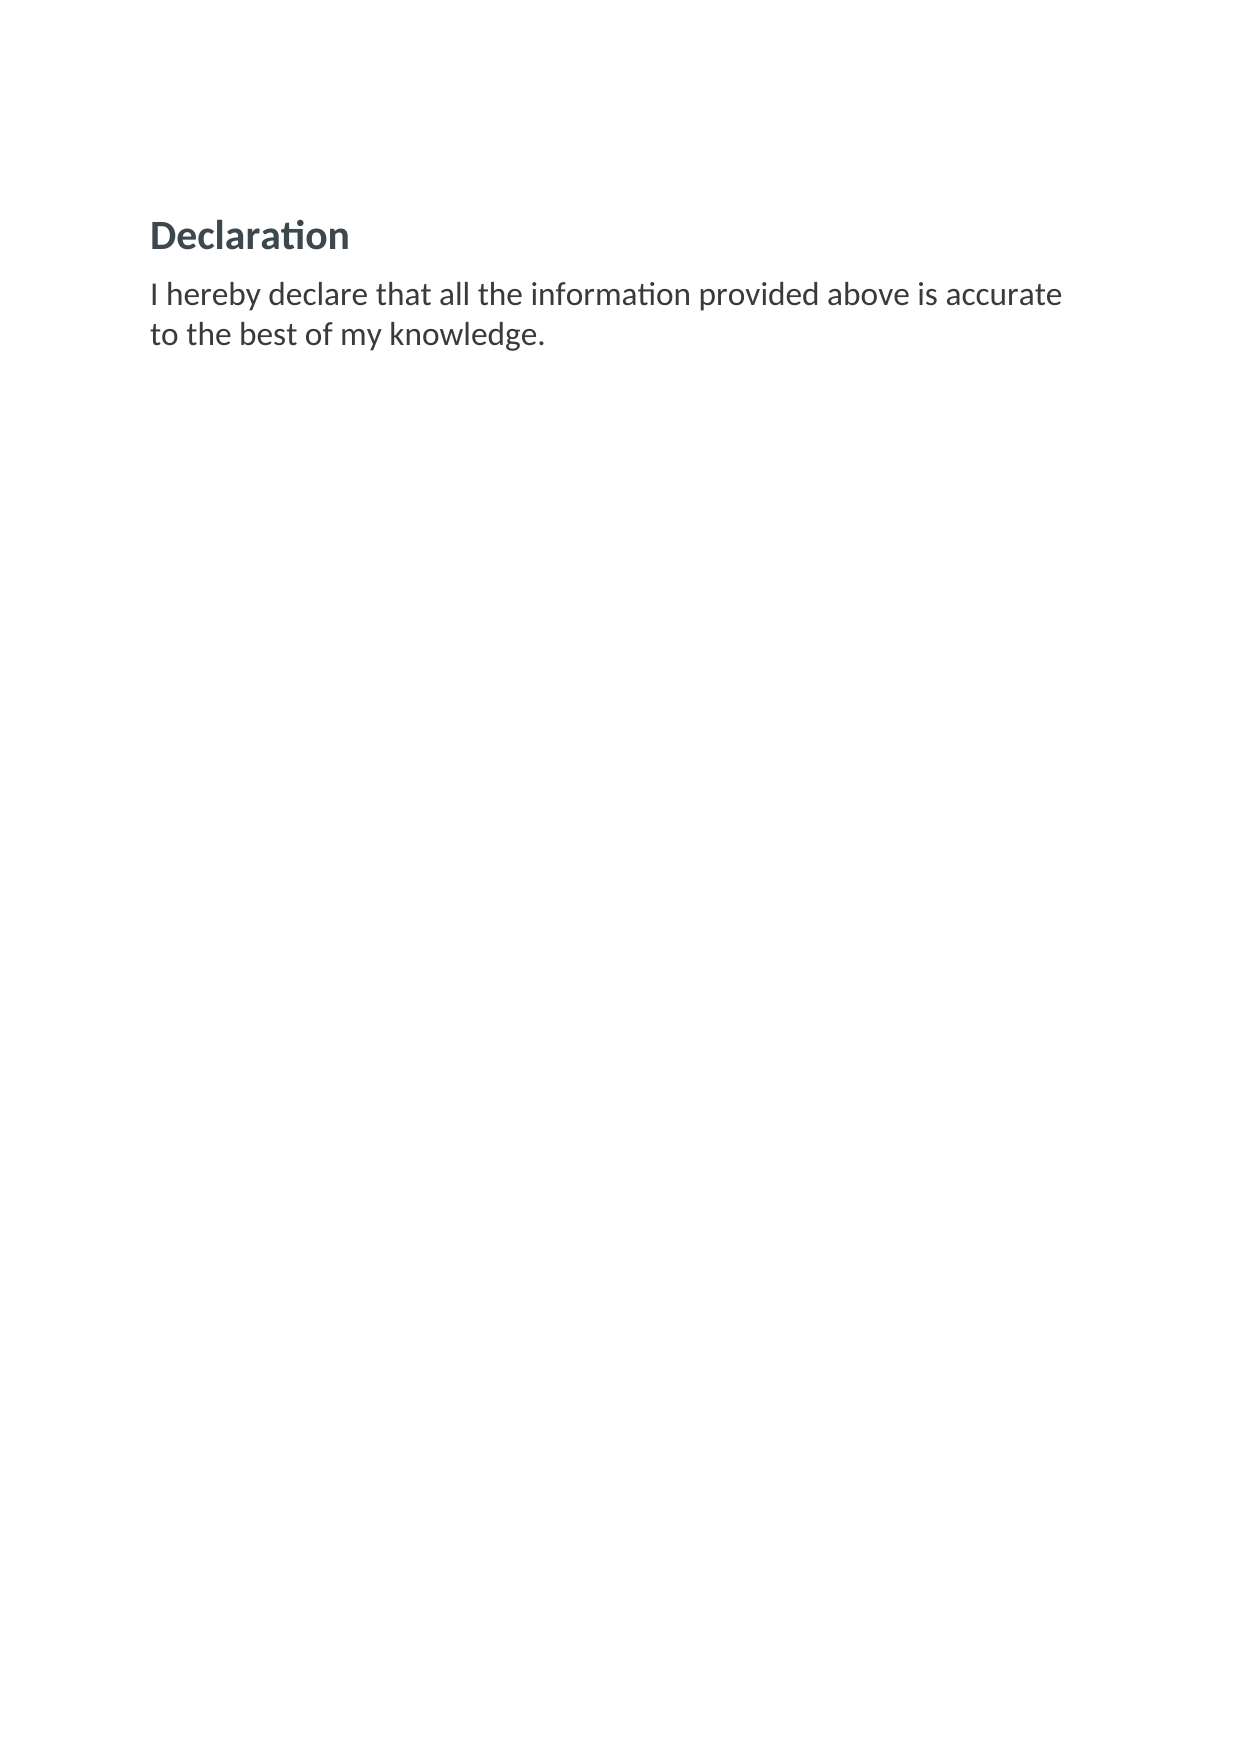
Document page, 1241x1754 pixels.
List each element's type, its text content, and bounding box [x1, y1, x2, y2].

text Declaration [150, 209, 1090, 260]
text I hereby declare that all the information provided above is accurate to the best of my knowledge. [150, 273, 1090, 354]
